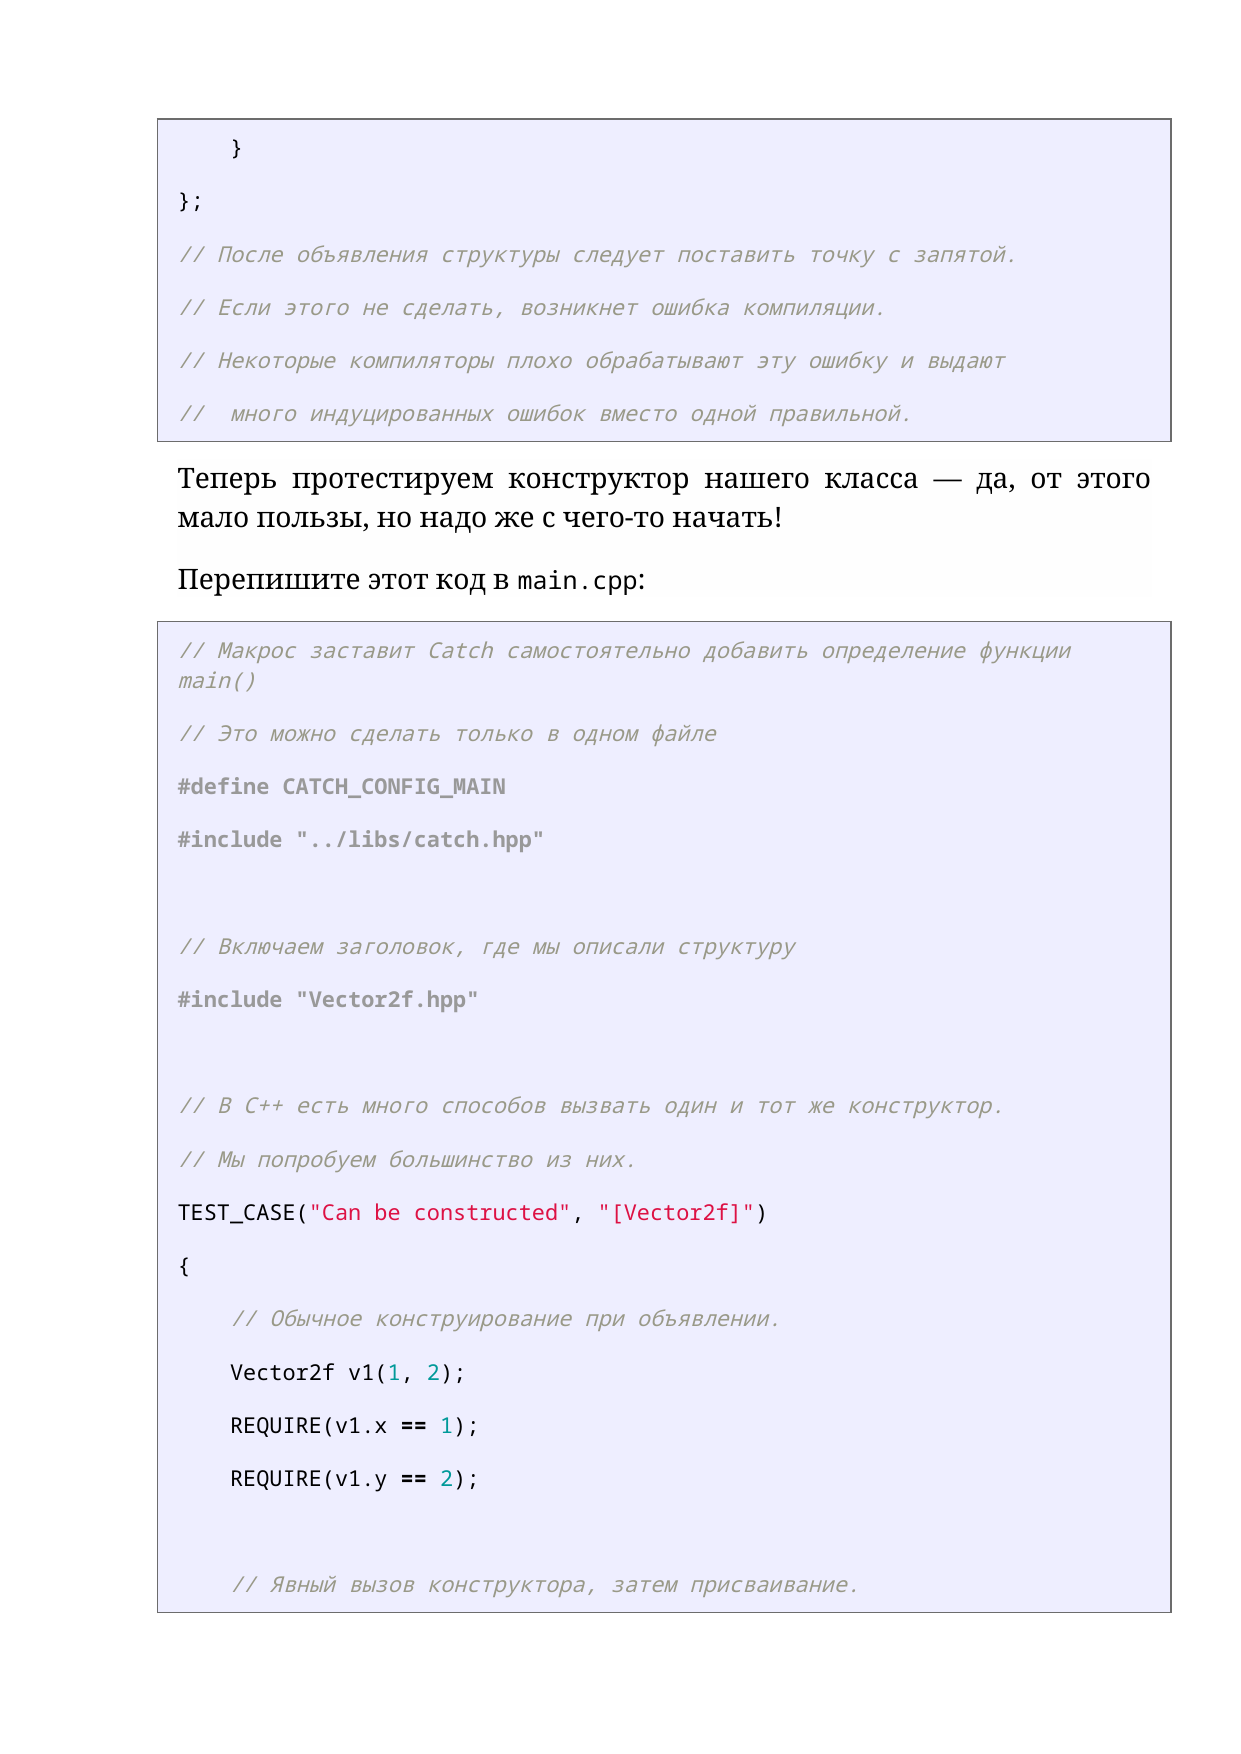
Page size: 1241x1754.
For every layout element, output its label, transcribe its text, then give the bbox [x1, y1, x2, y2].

text #include "Vector2f.hpp" [158, 970, 1170, 1014]
text TEST_CASE("Can be constructed", "[Vector2f]") [158, 1183, 1170, 1227]
text // Явный вызов конструктора, затем присваивание. [158, 1555, 1170, 1612]
text #include "../libs/catch.hpp" [158, 810, 1170, 854]
text // После объявления структуры следует поставить точку с запятой. [158, 224, 1170, 268]
text // Включаем заголовок, где мы описали структуру [158, 917, 1170, 961]
text // Это можно сделать только в одном файле [158, 704, 1170, 748]
text #define CATCH_CONFIG_MAIN [158, 757, 1170, 801]
text // Некоторые компиляторы плохо обрабатывают эту ошибку и выдают [158, 331, 1170, 375]
text // Если этого не сделать, возникнет ошибка компиляции. [158, 278, 1170, 322]
text // Обычное конструирование при объявлении. [158, 1289, 1170, 1333]
text // В C++ есть много способов вызвать один и тот же конструктор. [158, 1076, 1170, 1120]
text REQUIRE(v1.x == 1); [158, 1396, 1170, 1439]
text Перепишите этот код в main.cpp: [177, 559, 1152, 597]
text { [158, 1236, 1170, 1280]
text } [158, 120, 1170, 162]
text // Макрос заставит Catch самостоятельно добавить определение функции main() [158, 622, 1170, 694]
text }; [158, 171, 1170, 215]
text // много индуцированных ошибок вместо одной правильной. [158, 384, 1170, 441]
text // Мы попробуем большинство из них. [158, 1129, 1170, 1173]
text REQUIRE(v1.y == 2); [158, 1449, 1170, 1493]
text Теперь протестируем конструктор нашего класса — да, от этого мало пользы, но надо же с чего-то начать! [177, 459, 1152, 536]
text Vector2f v1(1, 2); [158, 1342, 1170, 1386]
